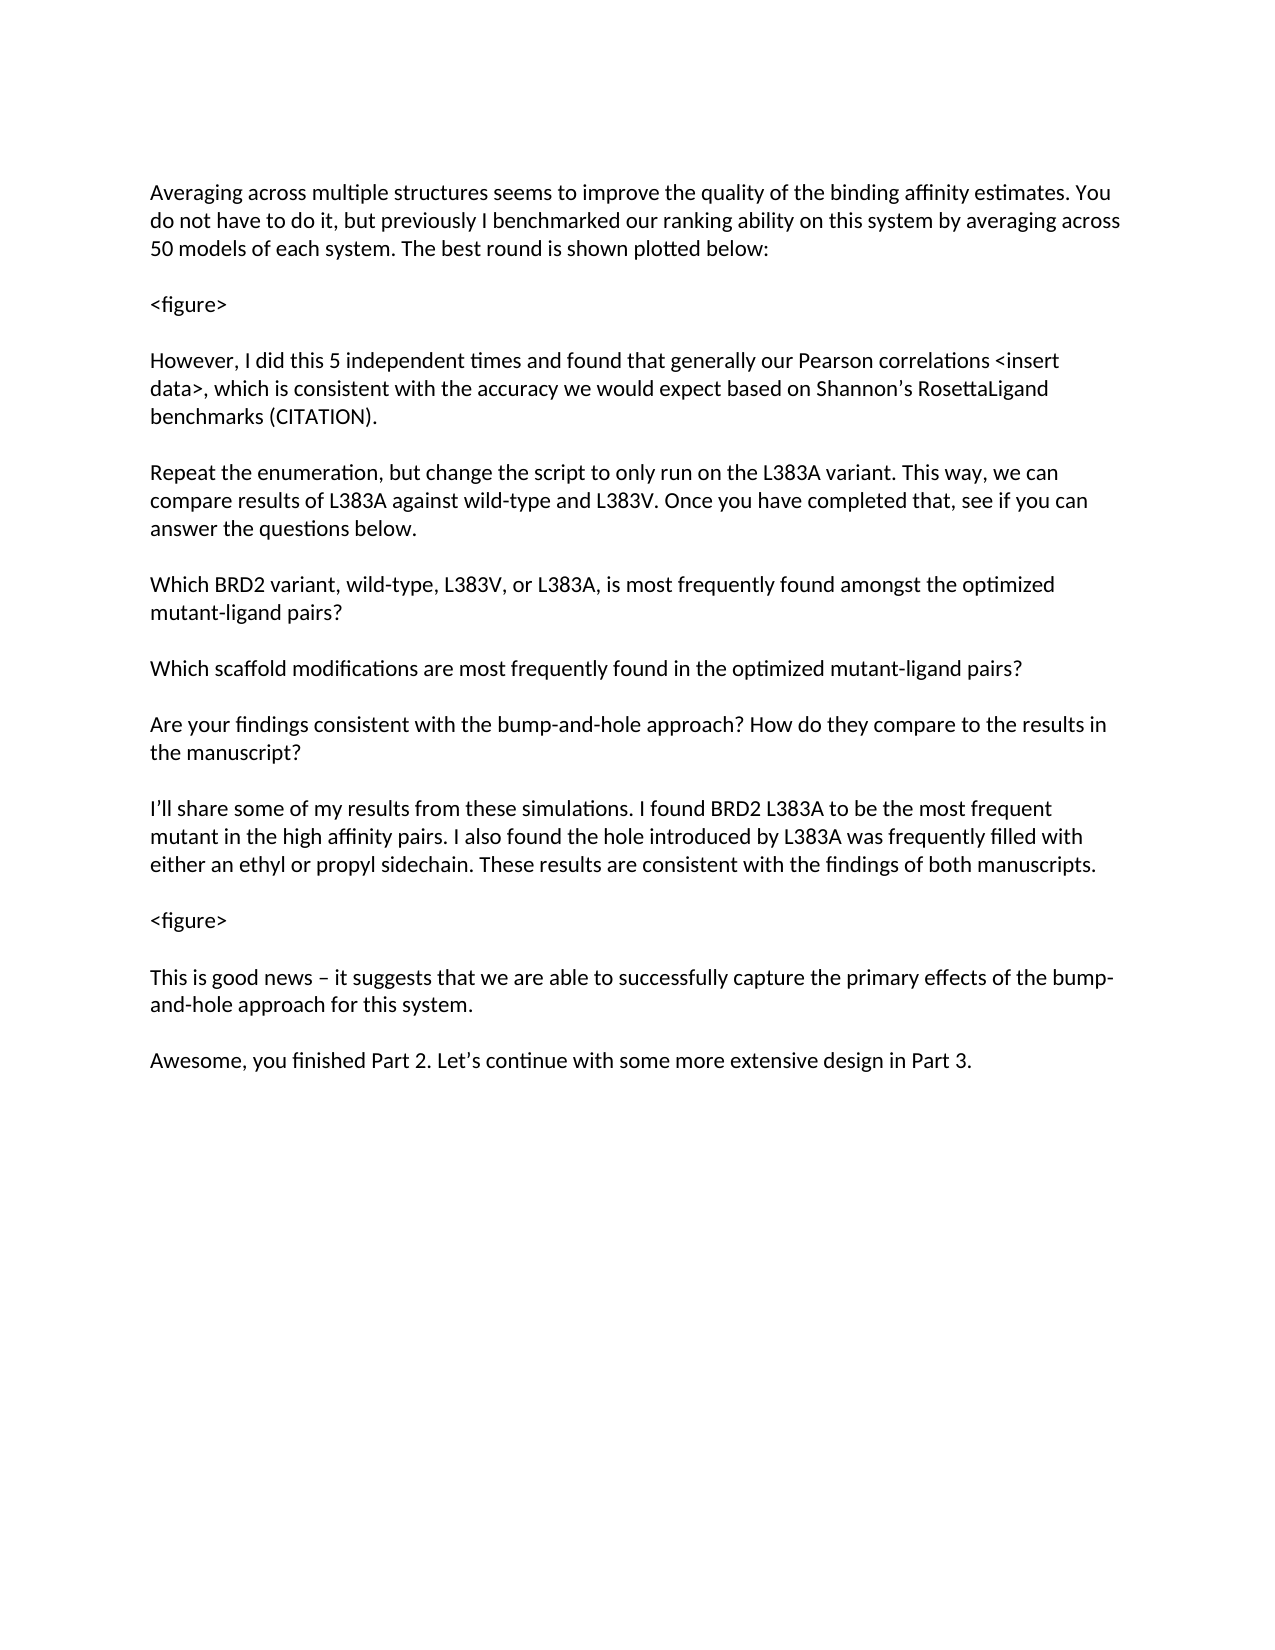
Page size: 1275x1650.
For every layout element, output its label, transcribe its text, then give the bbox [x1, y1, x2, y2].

text <figure> [150, 907, 1125, 934]
text Which scaffold modifications are most frequently found in the optimized mutant-ligand pairs? [150, 654, 1125, 682]
text Awesome, you finished Part 2. Let’s continue with some more extensive design in Part 3. [150, 1047, 1125, 1075]
text I’ll share some of my results from these simulations. I found BRD2 L383A to be the most frequent mutant in the high affinity pairs. I also found the hole introduced by L383A was frequently filled with either an ethyl or propyl sidechain. These results are consistent with the findings of both manuscripts. [150, 794, 1125, 878]
text Are your findings consistent with the bump-and-hole approach? How do they compare to the results in the manuscript? [150, 710, 1125, 766]
text Repeat the enumeration, but change the script to only run on the L383A variant. This way, we can compare results of L383A against wild-type and L383V. Once you have completed that, see if you can answer the questions below. [150, 458, 1125, 542]
text However, I did this 5 independent times and found that generally our Pearson correlations <insert data>, which is consistent with the accuracy we would expect based on Shannon’s RosettaLigand benchmarks (CITATION). [150, 346, 1125, 430]
text Averaging across multiple structures seems to improve the quality of the binding affinity estimates. You do not have to do it, but previously I benchmarked our ranking ability on this system by averaging across 50 models of each system. The best round is shown plotted below: [150, 178, 1125, 262]
text <figure> [150, 290, 1125, 318]
text This is good news – it suggests that we are able to successfully capture the primary effects of the bump-and-hole approach for this system. [150, 963, 1125, 1019]
text Which BRD2 variant, wild-type, L383V, or L383A, is most frequently found amongst the optimized mutant-ligand pairs? [150, 570, 1125, 626]
